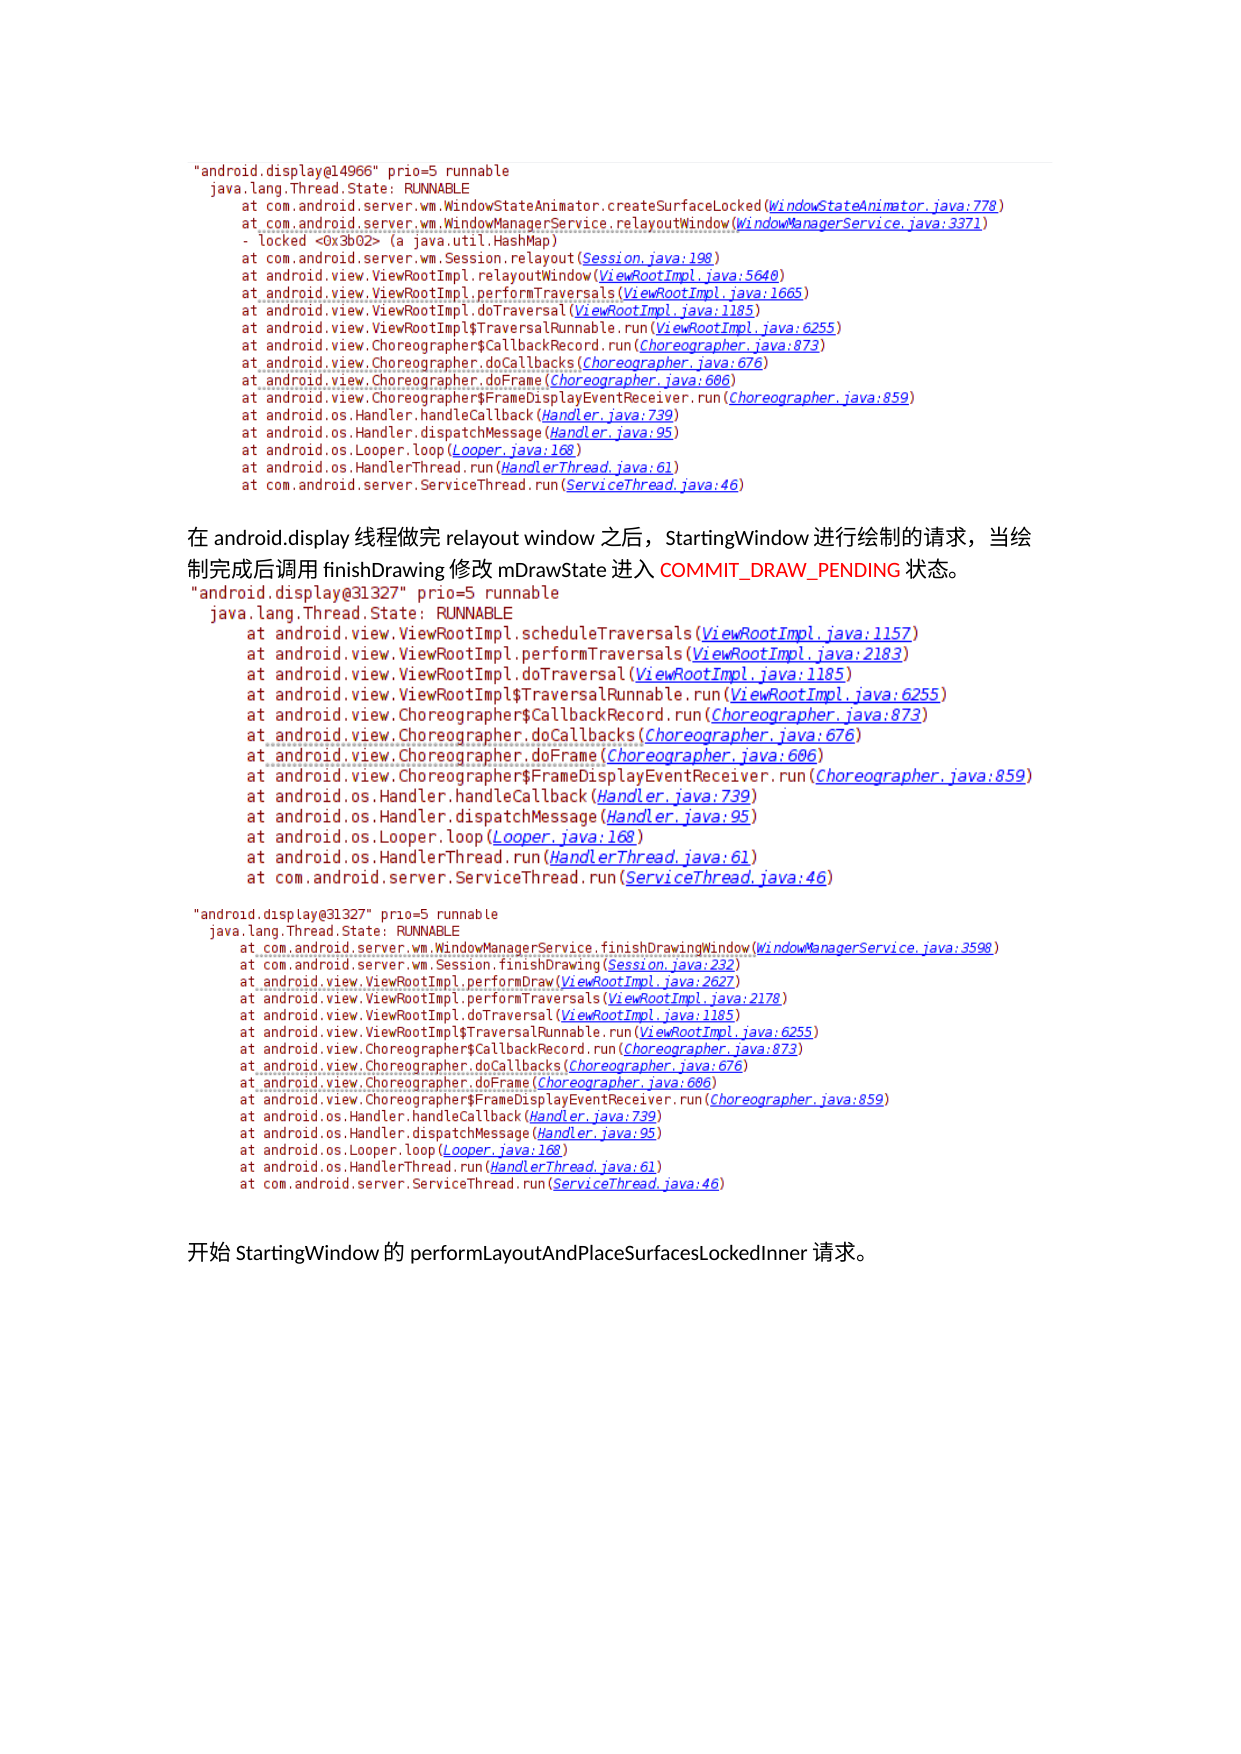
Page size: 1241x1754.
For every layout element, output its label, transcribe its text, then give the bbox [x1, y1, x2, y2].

list 在android.display线程做完relayout window 之后，StartingWindow进行绘制的请求，当绘制完成后调用finishDrawing修改mDrawState 进入COMMIT_DRAW_PENDING状态。 [187, 519, 1053, 584]
list 开始StartingWindow的performLayoutAndPlaceSurfacesLockedInner请求。 [187, 1234, 1053, 1267]
picture [187, 909, 1053, 1210]
picture [187, 584, 1053, 908]
picture [187, 162, 1053, 504]
